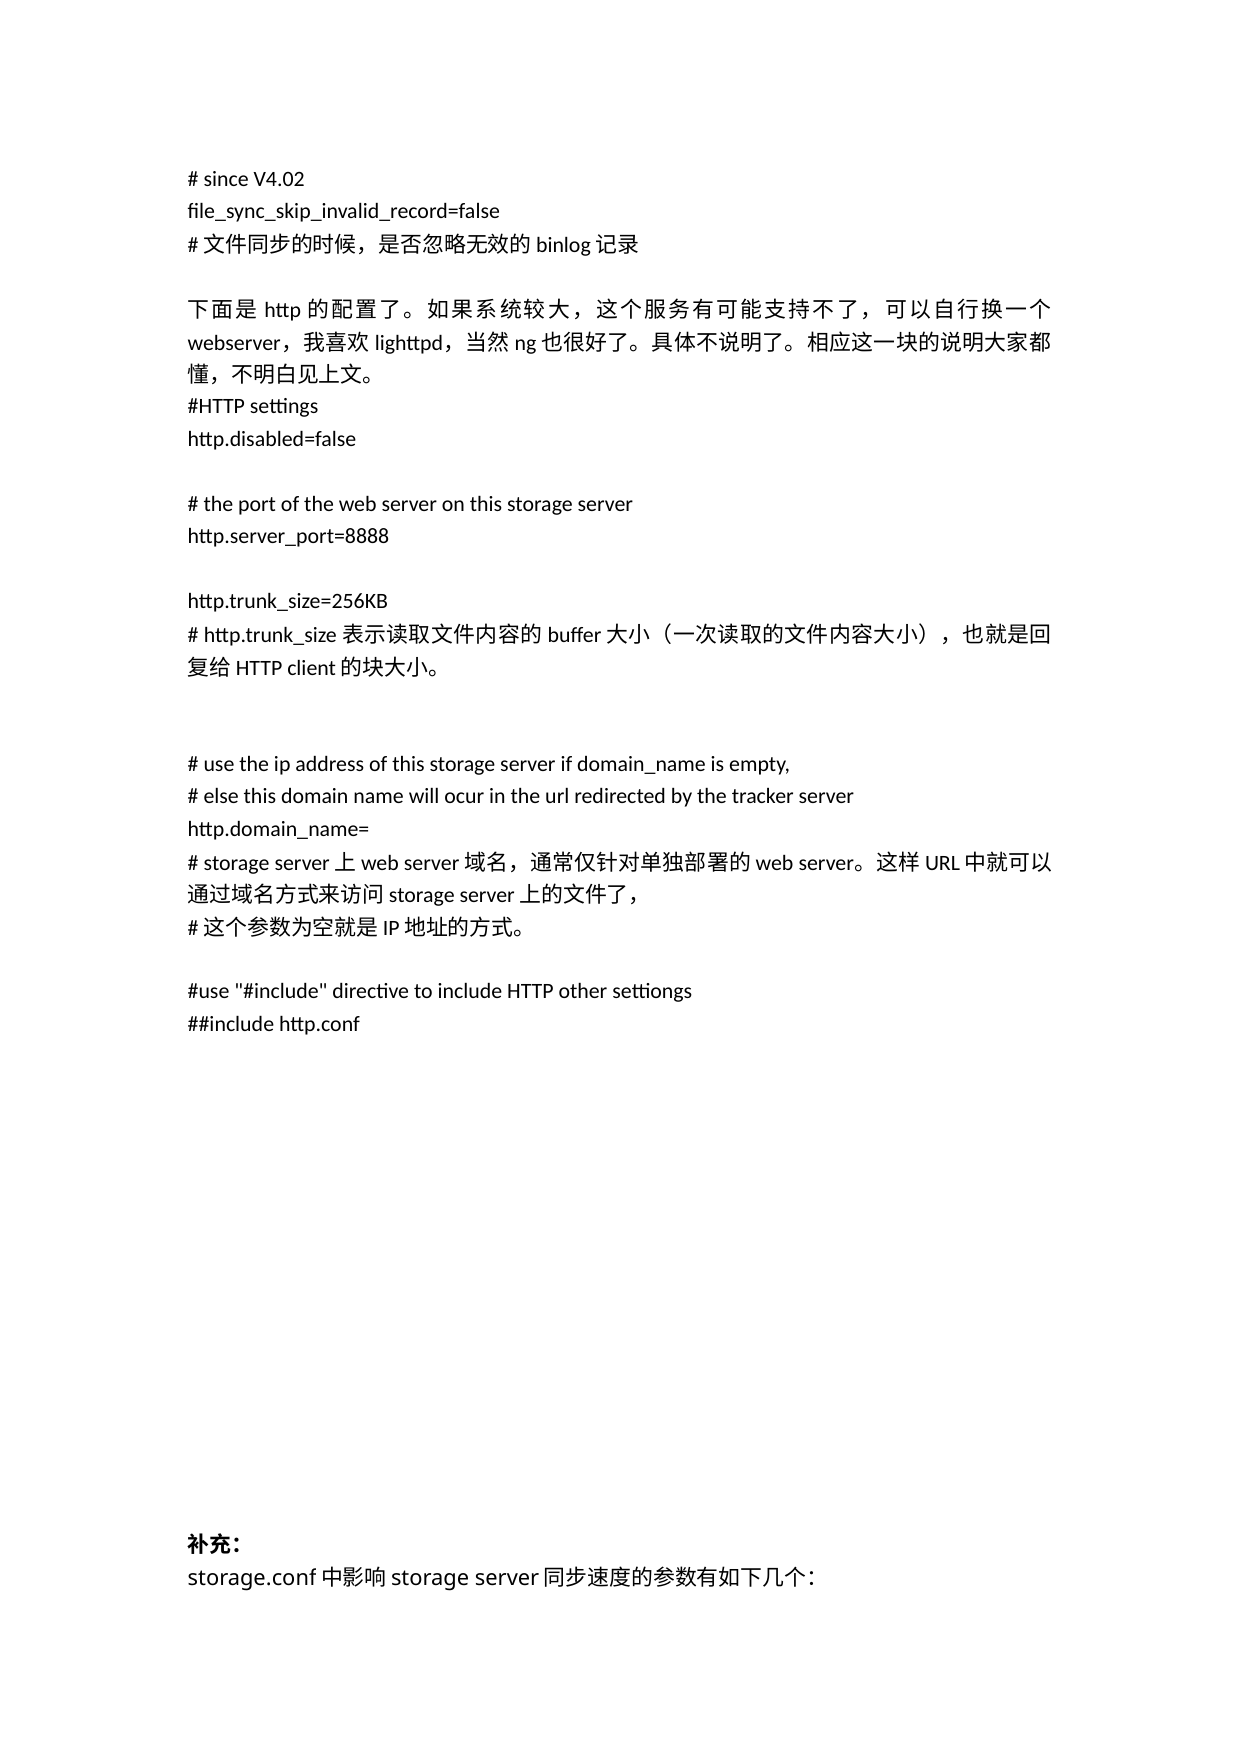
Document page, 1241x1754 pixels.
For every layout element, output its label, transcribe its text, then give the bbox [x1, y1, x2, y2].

text ##include http.conf [187, 1007, 1053, 1039]
text # http.trunk_size表示读取文件内容的buffer大小（一次读取的文件内容大小），也就是回复给HTTP client的块大小。 [187, 617, 1053, 682]
text http.disabled=false [187, 422, 1053, 454]
text http.domain_name= [187, 812, 1053, 844]
text http.server_port=8888 [187, 519, 1053, 552]
text http.trunk_size=256KB [187, 584, 1053, 617]
text #use "#include" directive to include HTTP other settiongs [187, 974, 1053, 1007]
text # since V4.02 [187, 162, 1053, 194]
text # storage server上web server域名，通常仅针对单独部署的web server。这样URL中就可以通过域名方式来访问storage server上的文件了， [187, 844, 1053, 909]
text # use the ip address of this storage server if domain_name is empty, [187, 747, 1053, 779]
text 下面是http的配置了。如果系统较大，这个服务有可能支持不了，可以自行换一个webserver，我喜欢lighttpd，当然ng也很好了。具体不说明了。相应这一块的说明大家都懂，不明白见上文。 [187, 292, 1053, 389]
text # 文件同步的时候，是否忽略无效的binlog记录 [187, 227, 1053, 259]
text # else this domain name will ocur in the url redirected by the tracker server [187, 779, 1053, 812]
text 补充： [187, 1527, 1053, 1559]
text file_sync_skip_invalid_record=false [187, 194, 1053, 227]
text # 这个参数为空就是IP地址的方式。 [187, 909, 1053, 942]
text # the port of the web server on this storage server [187, 487, 1053, 519]
text #HTTP settings [187, 389, 1053, 422]
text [187, 1559, 1053, 1592]
